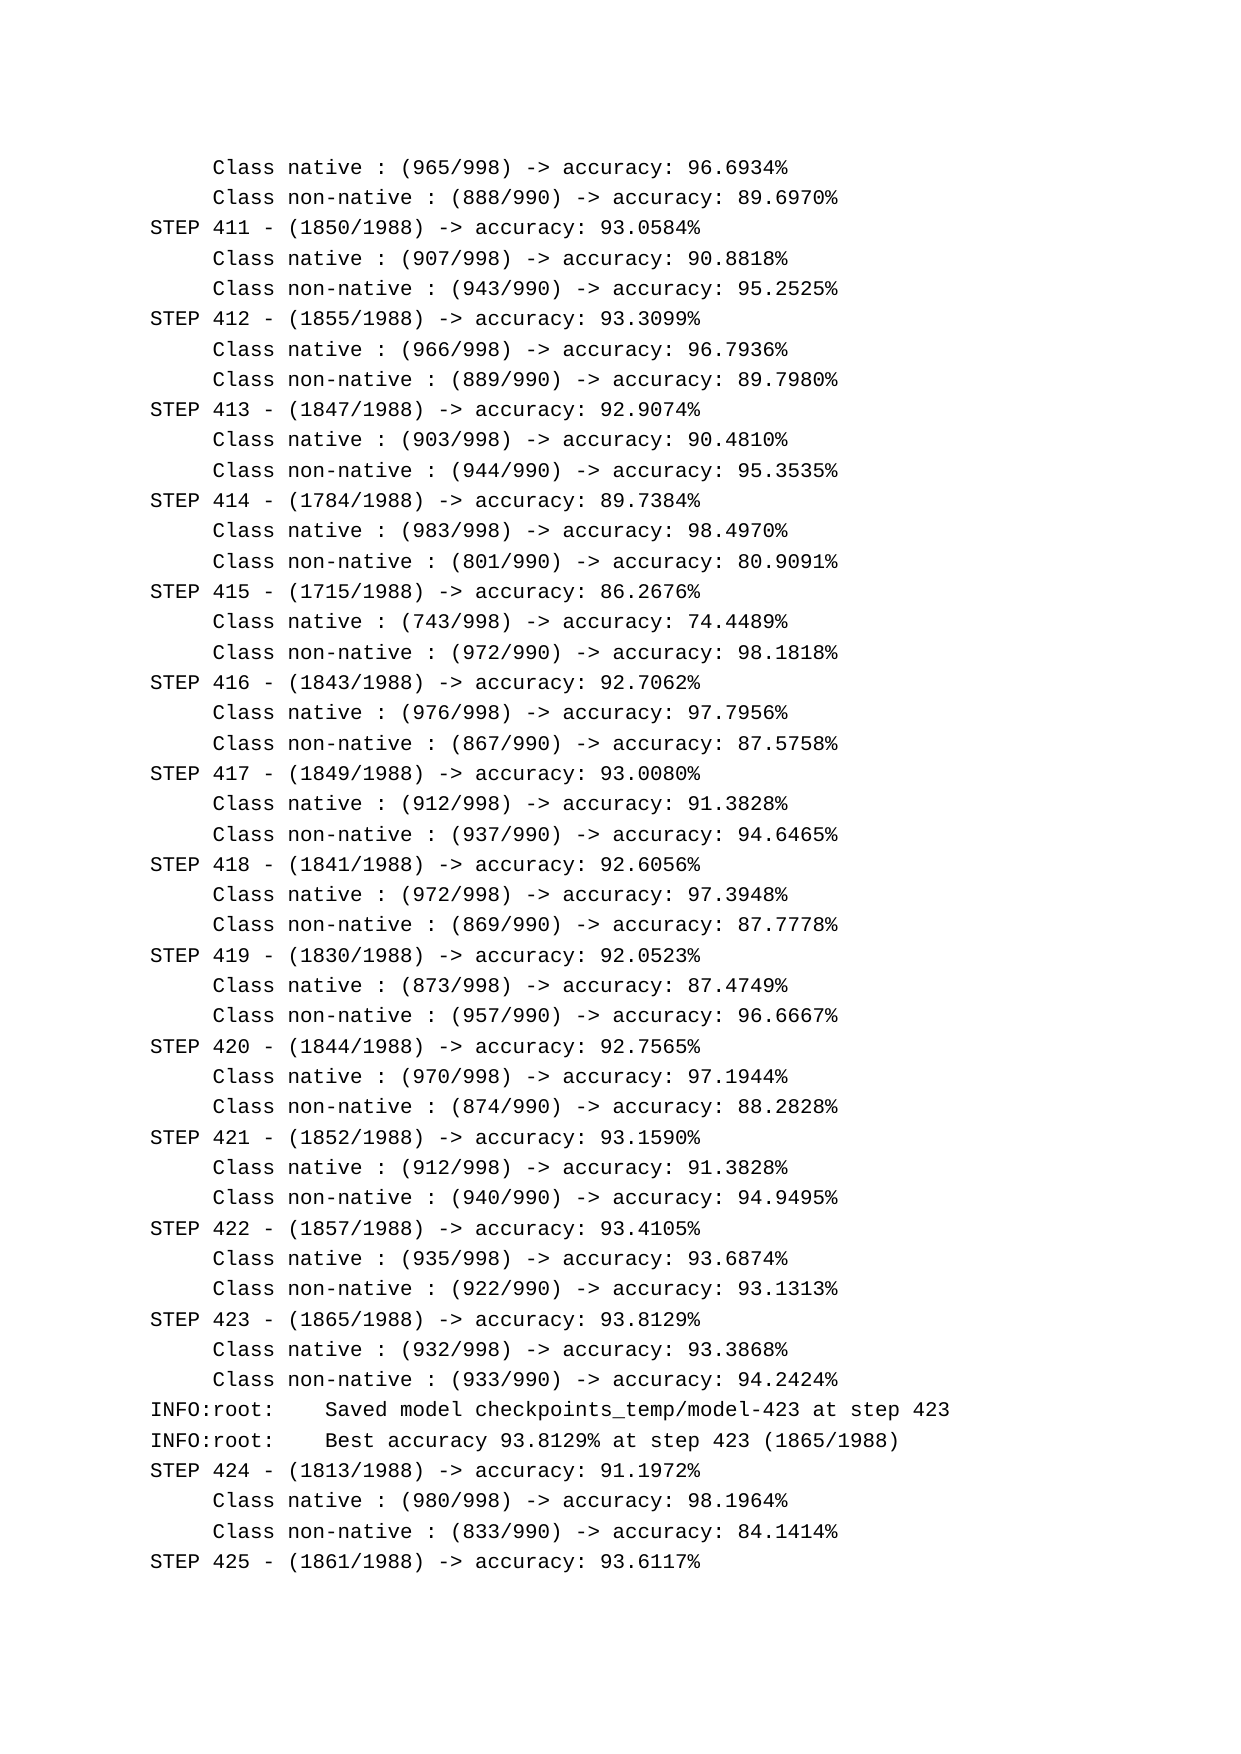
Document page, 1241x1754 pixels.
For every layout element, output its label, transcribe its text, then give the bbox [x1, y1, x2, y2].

text Class native : (743/998) -> accuracy: 74.4489% [150, 605, 1090, 635]
text STEP 412 - (1855/1988) -> accuracy: 93.3099% [150, 302, 1090, 332]
text STEP 425 - (1861/1988) -> accuracy: 93.6117% [150, 1544, 1090, 1575]
text STEP 421 - (1852/1988) -> accuracy: 93.1590% [150, 1120, 1090, 1150]
text INFO:root: Saved model checkpoints_temp/model-423 at step 423 [150, 1393, 1090, 1423]
text STEP 419 - (1830/1988) -> accuracy: 92.0523% [150, 938, 1090, 968]
text STEP 416 - (1843/1988) -> accuracy: 92.7062% [150, 665, 1090, 696]
text INFO:root: Best accuracy 93.8129% at step 423 (1865/1988) [150, 1423, 1090, 1453]
text STEP 422 - (1857/1988) -> accuracy: 93.4105% [150, 1211, 1090, 1241]
text Class native : (966/998) -> accuracy: 96.7936% [150, 332, 1090, 362]
text Class non-native : (972/990) -> accuracy: 98.1818% [150, 635, 1090, 665]
text Class non-native : (874/990) -> accuracy: 88.2828% [150, 1090, 1090, 1120]
text Class non-native : (888/990) -> accuracy: 89.6970% [150, 180, 1090, 211]
text Class non-native : (833/990) -> accuracy: 84.1414% [150, 1514, 1090, 1544]
text Class native : (912/998) -> accuracy: 91.3828% [150, 787, 1090, 817]
text Class non-native : (869/990) -> accuracy: 87.7778% [150, 908, 1090, 938]
text STEP 413 - (1847/1988) -> accuracy: 92.9074% [150, 392, 1090, 423]
text STEP 424 - (1813/1988) -> accuracy: 91.1972% [150, 1453, 1090, 1484]
text Class non-native : (801/990) -> accuracy: 80.9091% [150, 544, 1090, 574]
text Class non-native : (943/990) -> accuracy: 95.2525% [150, 271, 1090, 302]
text Class non-native : (957/990) -> accuracy: 96.6667% [150, 999, 1090, 1029]
text STEP 414 - (1784/1988) -> accuracy: 89.7384% [150, 483, 1090, 514]
text Class native : (983/998) -> accuracy: 98.4970% [150, 514, 1090, 544]
text Class non-native : (937/990) -> accuracy: 94.6465% [150, 817, 1090, 847]
text Class native : (970/998) -> accuracy: 97.1944% [150, 1059, 1090, 1090]
text Class native : (980/998) -> accuracy: 98.1964% [150, 1484, 1090, 1514]
text STEP 423 - (1865/1988) -> accuracy: 93.8129% [150, 1302, 1090, 1332]
text Class non-native : (889/990) -> accuracy: 89.7980% [150, 362, 1090, 392]
text Class native : (873/998) -> accuracy: 87.4749% [150, 968, 1090, 999]
text Class native : (935/998) -> accuracy: 93.6874% [150, 1241, 1090, 1272]
text STEP 415 - (1715/1988) -> accuracy: 86.2676% [150, 574, 1090, 605]
text Class native : (903/998) -> accuracy: 90.4810% [150, 423, 1090, 453]
text Class native : (976/998) -> accuracy: 97.7956% [150, 696, 1090, 726]
text Class native : (907/998) -> accuracy: 90.8818% [150, 241, 1090, 271]
text Class non-native : (867/990) -> accuracy: 87.5758% [150, 726, 1090, 756]
text Class non-native : (933/990) -> accuracy: 94.2424% [150, 1362, 1090, 1393]
text Class native : (972/998) -> accuracy: 97.3948% [150, 877, 1090, 908]
text Class native : (932/998) -> accuracy: 93.3868% [150, 1332, 1090, 1362]
text Class native : (912/998) -> accuracy: 91.3828% [150, 1150, 1090, 1181]
text Class non-native : (922/990) -> accuracy: 93.1313% [150, 1272, 1090, 1302]
text Class non-native : (940/990) -> accuracy: 94.9495% [150, 1181, 1090, 1211]
text Class native : (965/998) -> accuracy: 96.6934% [150, 150, 1090, 180]
text STEP 420 - (1844/1988) -> accuracy: 92.7565% [150, 1029, 1090, 1059]
text STEP 417 - (1849/1988) -> accuracy: 93.0080% [150, 756, 1090, 787]
text STEP 418 - (1841/1988) -> accuracy: 92.6056% [150, 847, 1090, 877]
text Class non-native : (944/990) -> accuracy: 95.3535% [150, 453, 1090, 483]
text STEP 411 - (1850/1988) -> accuracy: 93.0584% [150, 211, 1090, 241]
